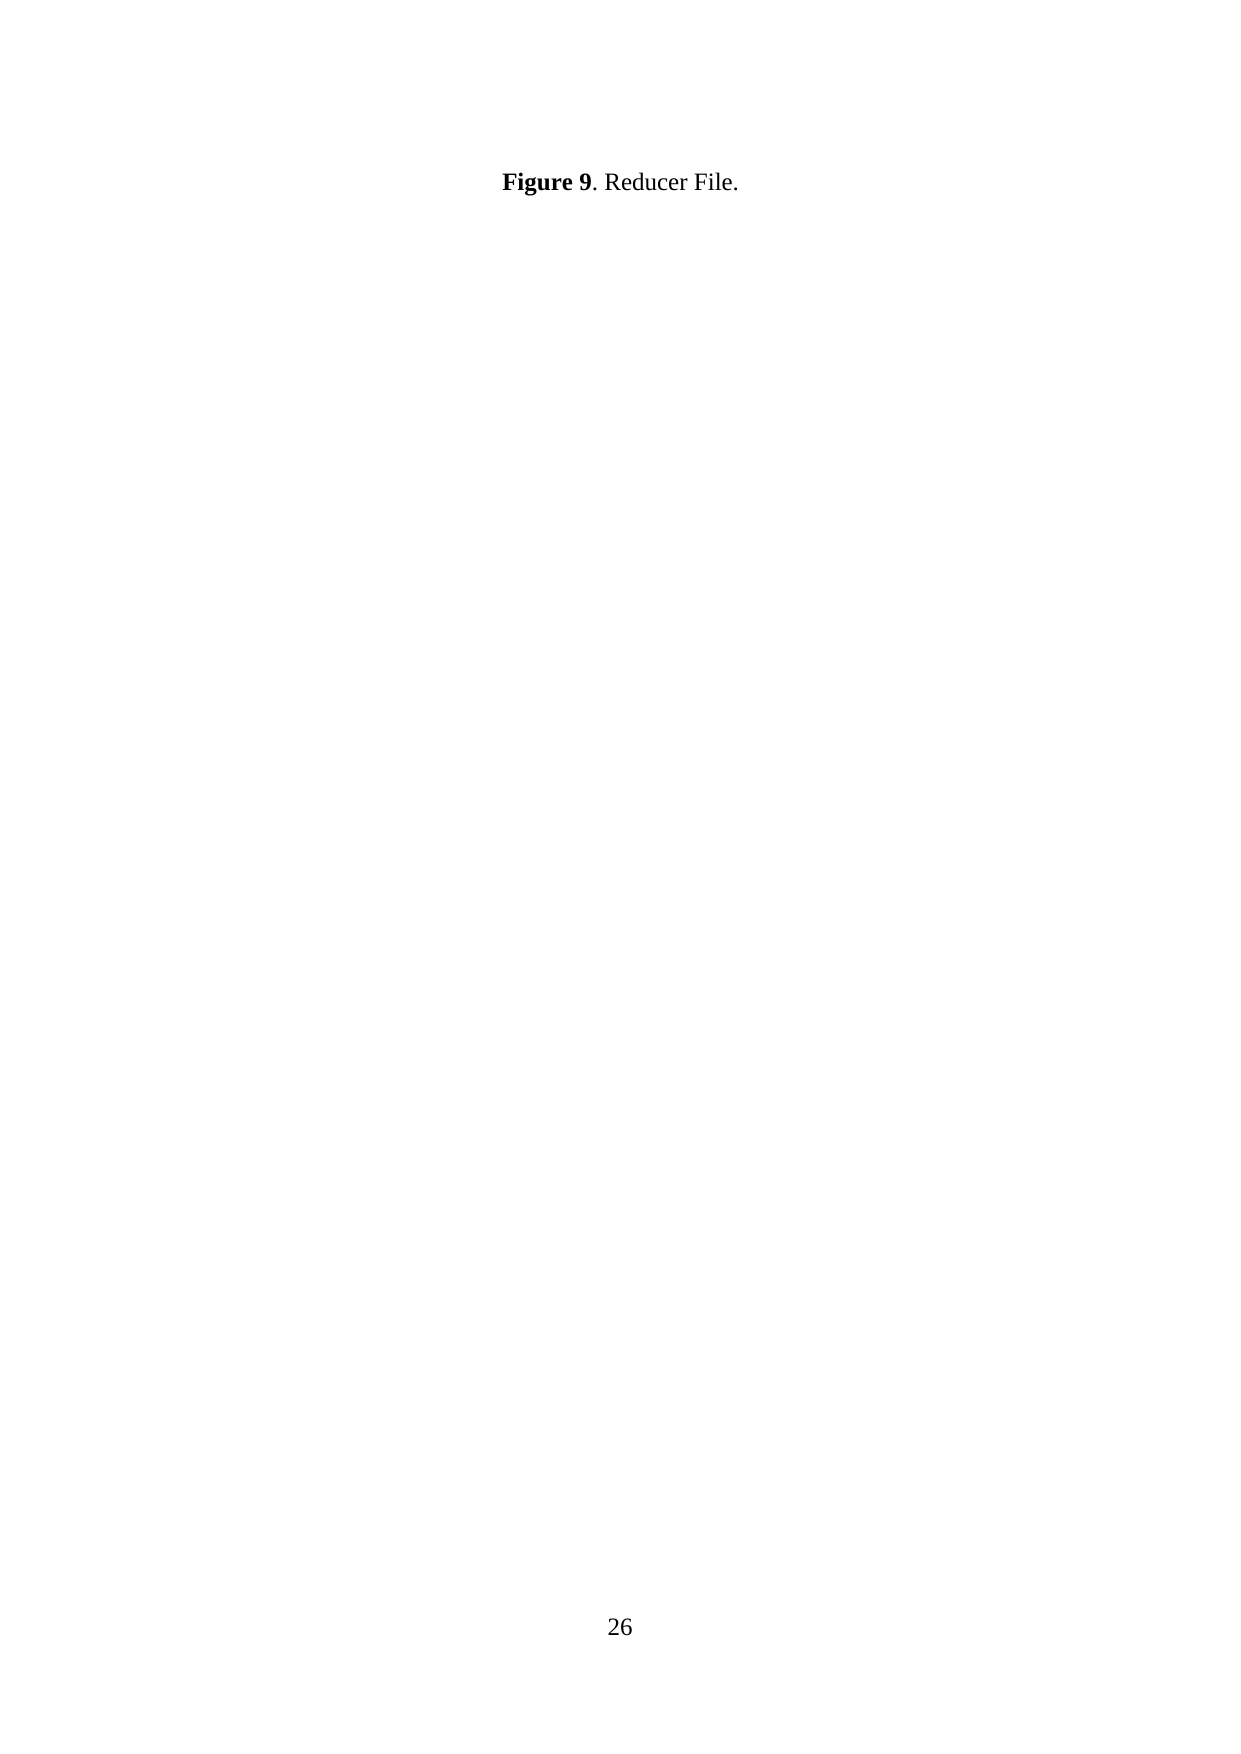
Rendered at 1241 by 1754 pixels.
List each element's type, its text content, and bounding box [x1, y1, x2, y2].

text Figure 9. Reducer File. [315, 167, 926, 195]
